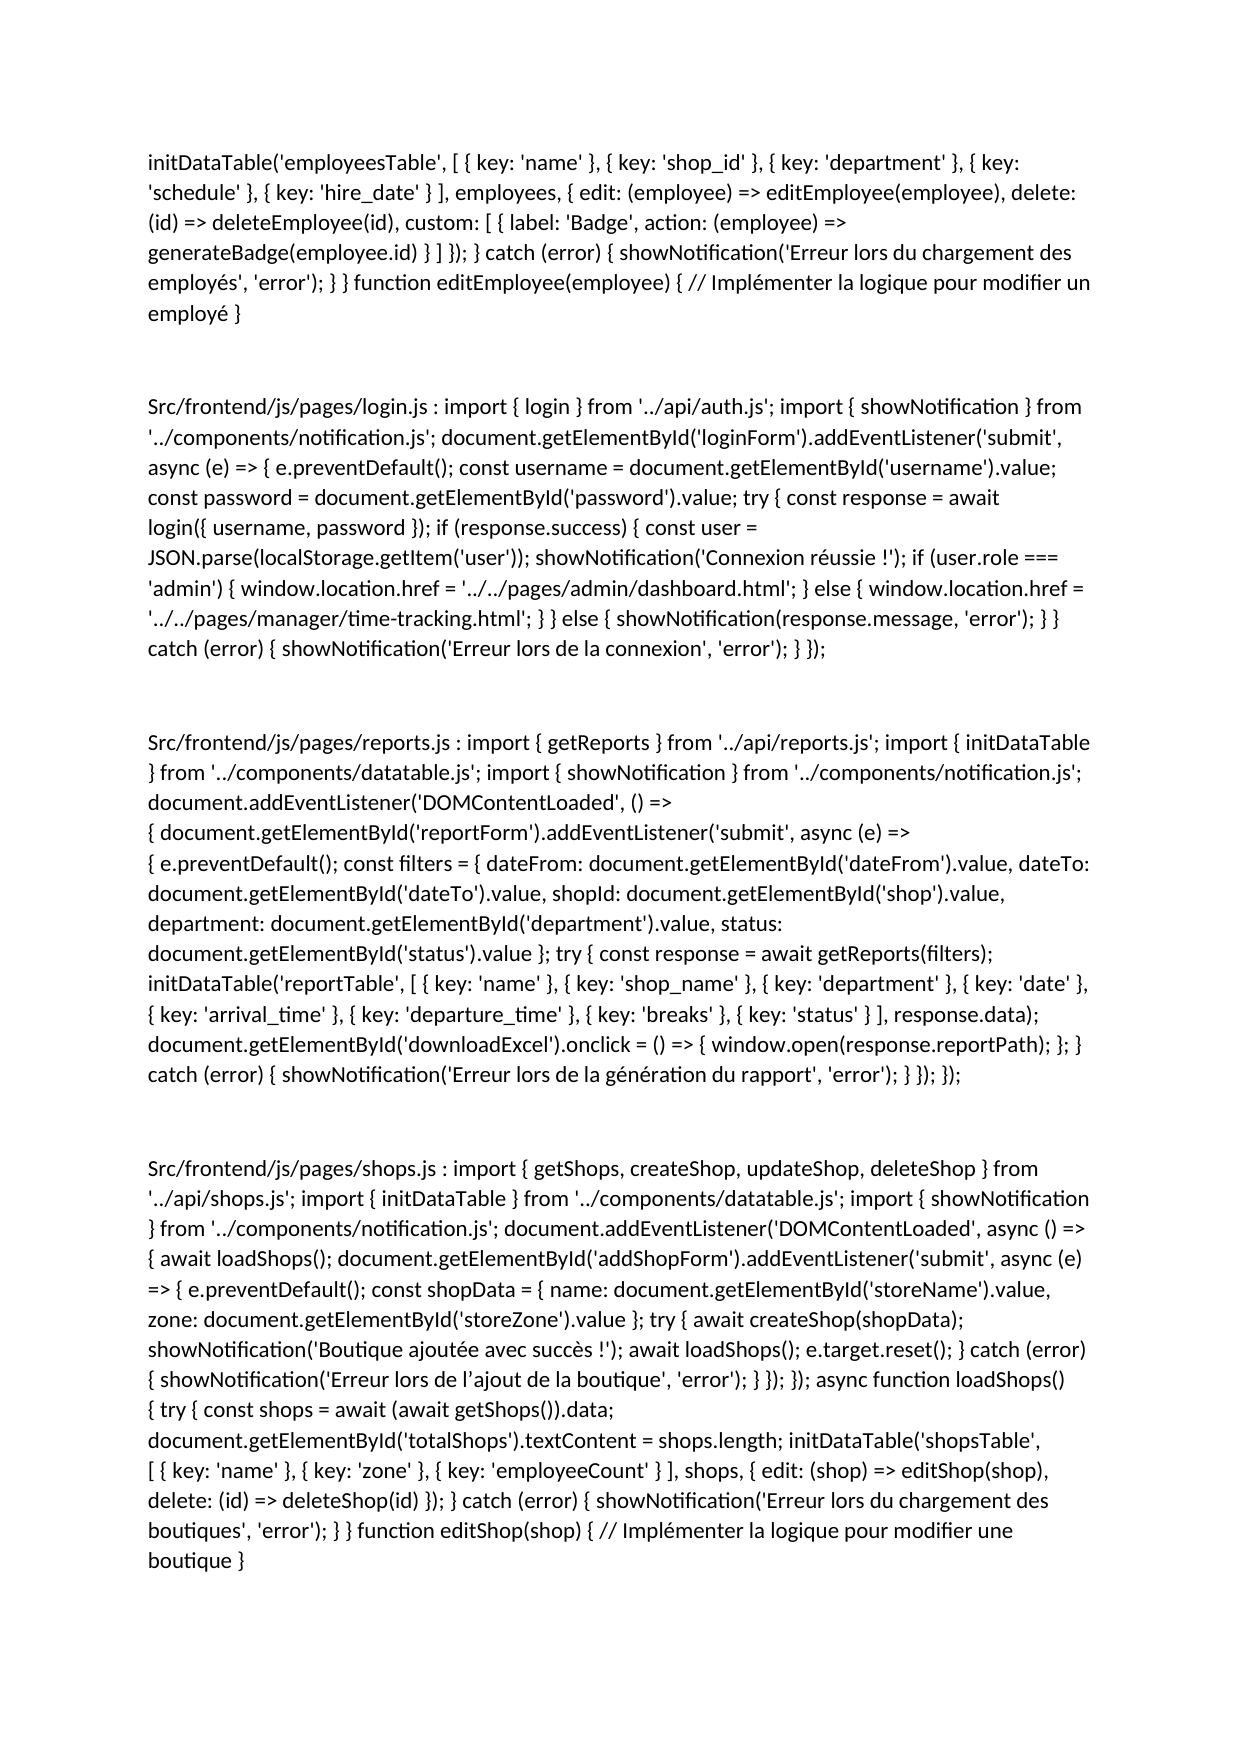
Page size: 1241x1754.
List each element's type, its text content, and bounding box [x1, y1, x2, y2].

text Src/frontend/js/pages/reports.js : import { getReports } from '../api/reports.js'; import { initDataTable } from '../components/datatable.js'; import { showNotification } from '../components/notification.js'; document.addEventListener('DOMContentLoaded', () => { document.getElementById('reportForm').addEventListener('submit', async (e) => { e.preventDefault(); const filters = { dateFrom: document.getElementById('dateFrom').value, dateTo: document.getElementById('dateTo').value, shopId: document.getElementById('shop').value, department: document.getElementById('department').value, status: document.getElementById('status').value }; try { const response = await getReports(filters); initDataTable('reportTable', [ { key: 'name' }, { key: 'shop_name' }, { key: 'department' }, { key: 'date' }, { key: 'arrival_time' }, { key: 'departure_time' }, { key: 'breaks' }, { key: 'status' } ], response.data); document.getElementById('downloadExcel').onclick = () => { window.open(response.reportPath); }; } catch (error) { showNotification('Erreur lors de la génération du rapport', 'error'); } }); }); [148, 728, 1093, 1088]
text Src/frontend/js/pages/shops.js : import { getShops, createShop, updateShop, deleteShop } from '../api/shops.js'; import { initDataTable } from '../components/datatable.js'; import { showNotification } from '../components/notification.js'; document.addEventListener('DOMContentLoaded', async () => { await loadShops(); document.getElementById('addShopForm').addEventListener('submit', async (e) => { e.preventDefault(); const shopData = { name: document.getElementById('storeName').value, zone: document.getElementById('storeZone').value }; try { await createShop(shopData); showNotification('Boutique ajoutée avec succès !'); await loadShops(); e.target.reset(); } catch (error) { showNotification('Erreur lors de l’ajout de la boutique', 'error'); } }); }); async function loadShops() { try { const shops = await (await getShops()).data; document.getElementById('totalShops').textContent = shops.length; initDataTable('shopsTable', [ { key: 'name' }, { key: 'zone' }, { key: 'employeeCount' } ], shops, { edit: (shop) => editShop(shop), delete: (id) => deleteShop(id) }); } catch (error) { showNotification('Erreur lors du chargement des boutiques', 'error'); } } function editShop(shop) { // Implémenter la logique pour modifier une boutique } [148, 1154, 1093, 1574]
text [148, 148, 1093, 327]
text Src/frontend/js/pages/login.js : import { login } from '../api/auth.js'; import { showNotification } from '../components/notification.js'; document.getElementById('loginForm').addEventListener('submit', async (e) => { e.preventDefault(); const username = document.getElementById('username').value; const password = document.getElementById('password').value; try { const response = await login({ username, password }); if (response.success) { const user = JSON.parse(localStorage.getItem('user')); showNotification('Connexion réussie !'); if (user.role === 'admin') { window.location.href = '../../pages/admin/dashboard.html'; } else { window.location.href = '../../pages/manager/time-tracking.html'; } } else { showNotification(response.message, 'error'); } } catch (error) { showNotification('Erreur lors de la connexion', 'error'); } }); [148, 392, 1093, 662]
